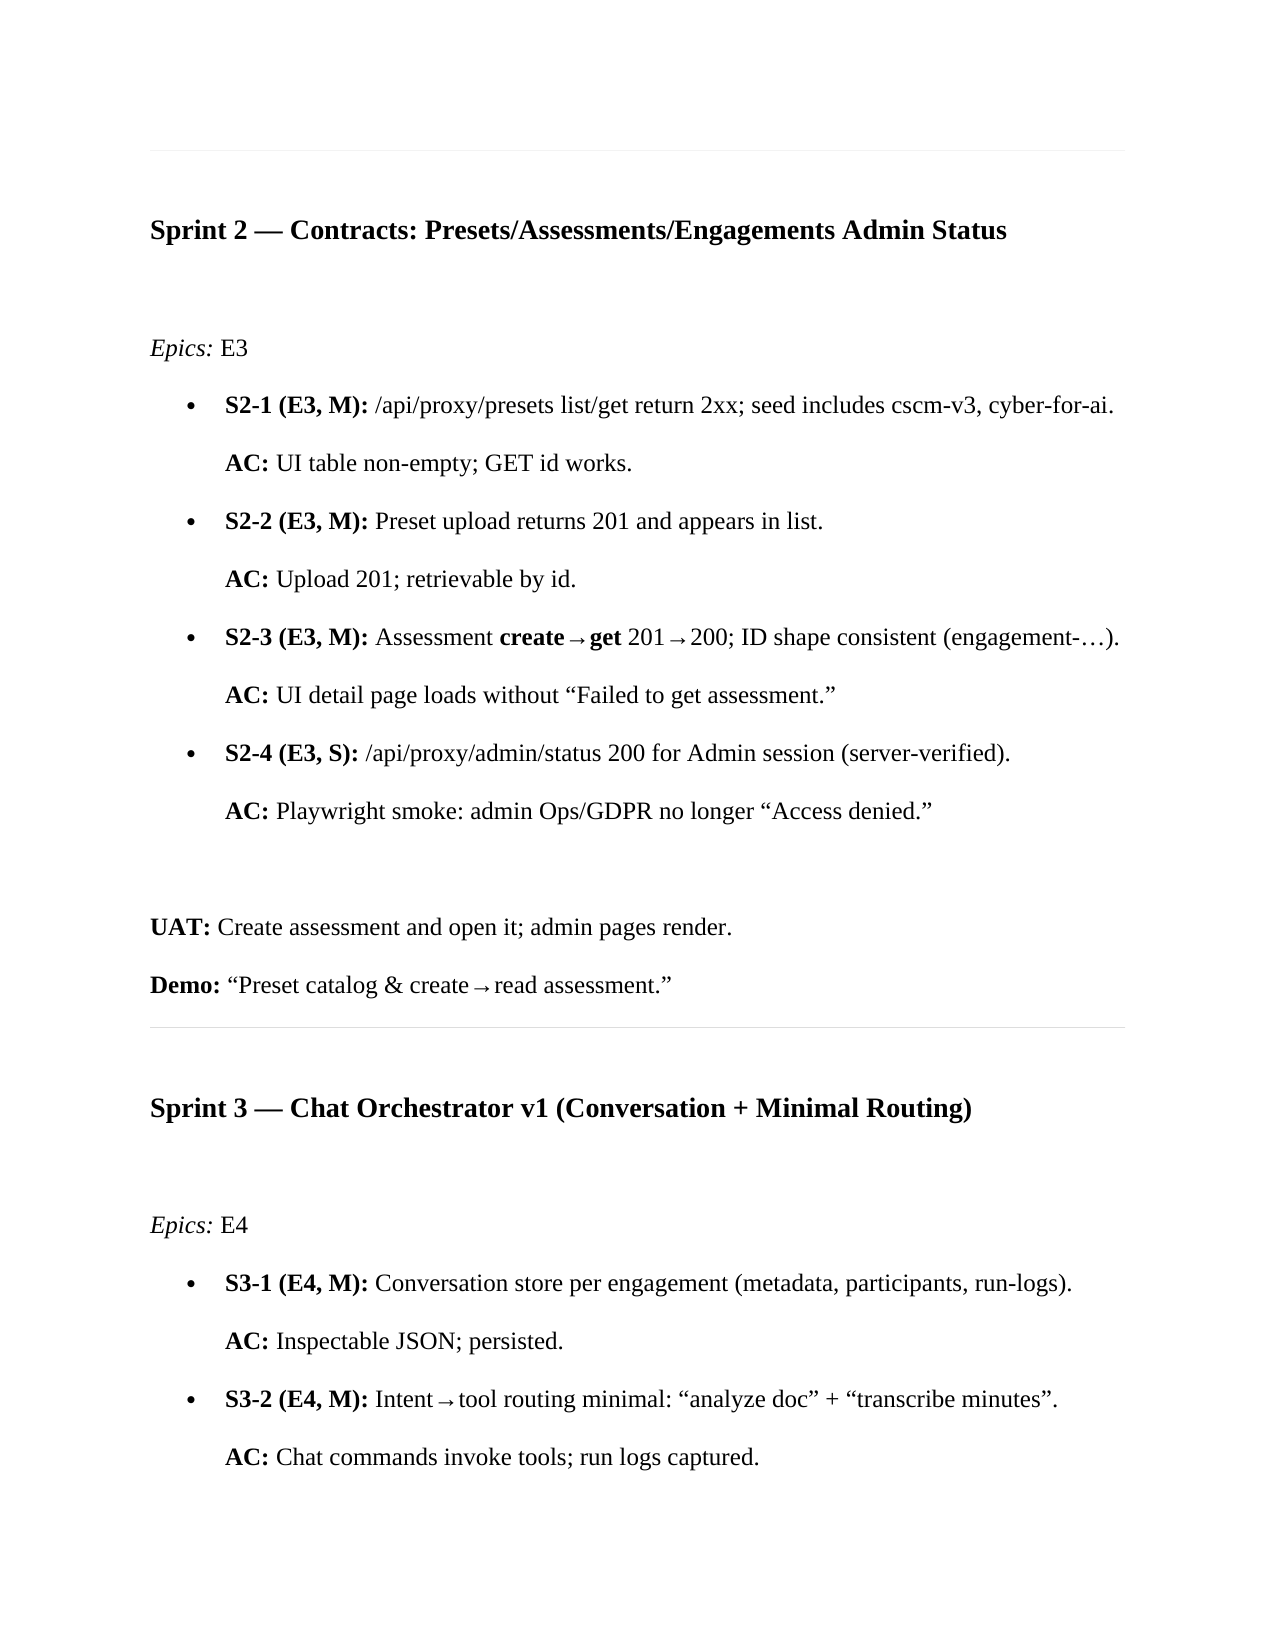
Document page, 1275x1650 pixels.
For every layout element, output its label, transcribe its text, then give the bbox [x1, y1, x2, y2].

text Demo: “Preset catalog & create→read assessment.” [150, 970, 1125, 998]
text Epics: E4 [150, 1210, 1125, 1239]
list S2-4 (E3, S): /api/proxy/admin/status 200 for Admin session (server-verified). [187, 738, 1125, 767]
text AC: Chat commands invoke tools; run logs captured. [225, 1442, 1125, 1471]
text AC: Playwright smoke: admin Ops/GDPR no longer “Access denied.” [225, 796, 1125, 825]
list S2-3 (E3, M): Assessment create→get 201→200; ID shape consistent (engagement-…). [187, 622, 1125, 651]
text Epics: E3 [150, 333, 1125, 361]
list S2-1 (E3, M): /api/proxy/presets list/get return 2xx; seed includes cscm-v3, cyber-for-ai. [187, 391, 1125, 419]
list S2-2 (E3, M): Preset upload returns 201 and appears in list. [187, 506, 1125, 535]
text AC: UI detail page loads without “Failed to get assessment.” [225, 680, 1125, 709]
text UAT: Create assessment and open it; admin pages render. [150, 912, 1125, 941]
list S3-1 (E4, M): Conversation store per engagement (metadata, participants, run-logs). [187, 1268, 1125, 1297]
text Sprint 3 — Chat Orchestrator v1 (Conversation + Minimal Routing) [150, 1091, 1125, 1123]
list S3-2 (E4, M): Intent→tool routing minimal: “analyze doc” + “transcribe minutes”. [187, 1384, 1125, 1413]
text AC: UI table non-empty; GET id works. [225, 448, 1125, 477]
text AC: Upload 201; retrievable by id. [225, 564, 1125, 593]
text Sprint 2 — Contracts: Presets/Assessments/Engagements Admin Status [150, 213, 1125, 246]
text AC: Inspectable JSON; persisted. [225, 1326, 1125, 1355]
